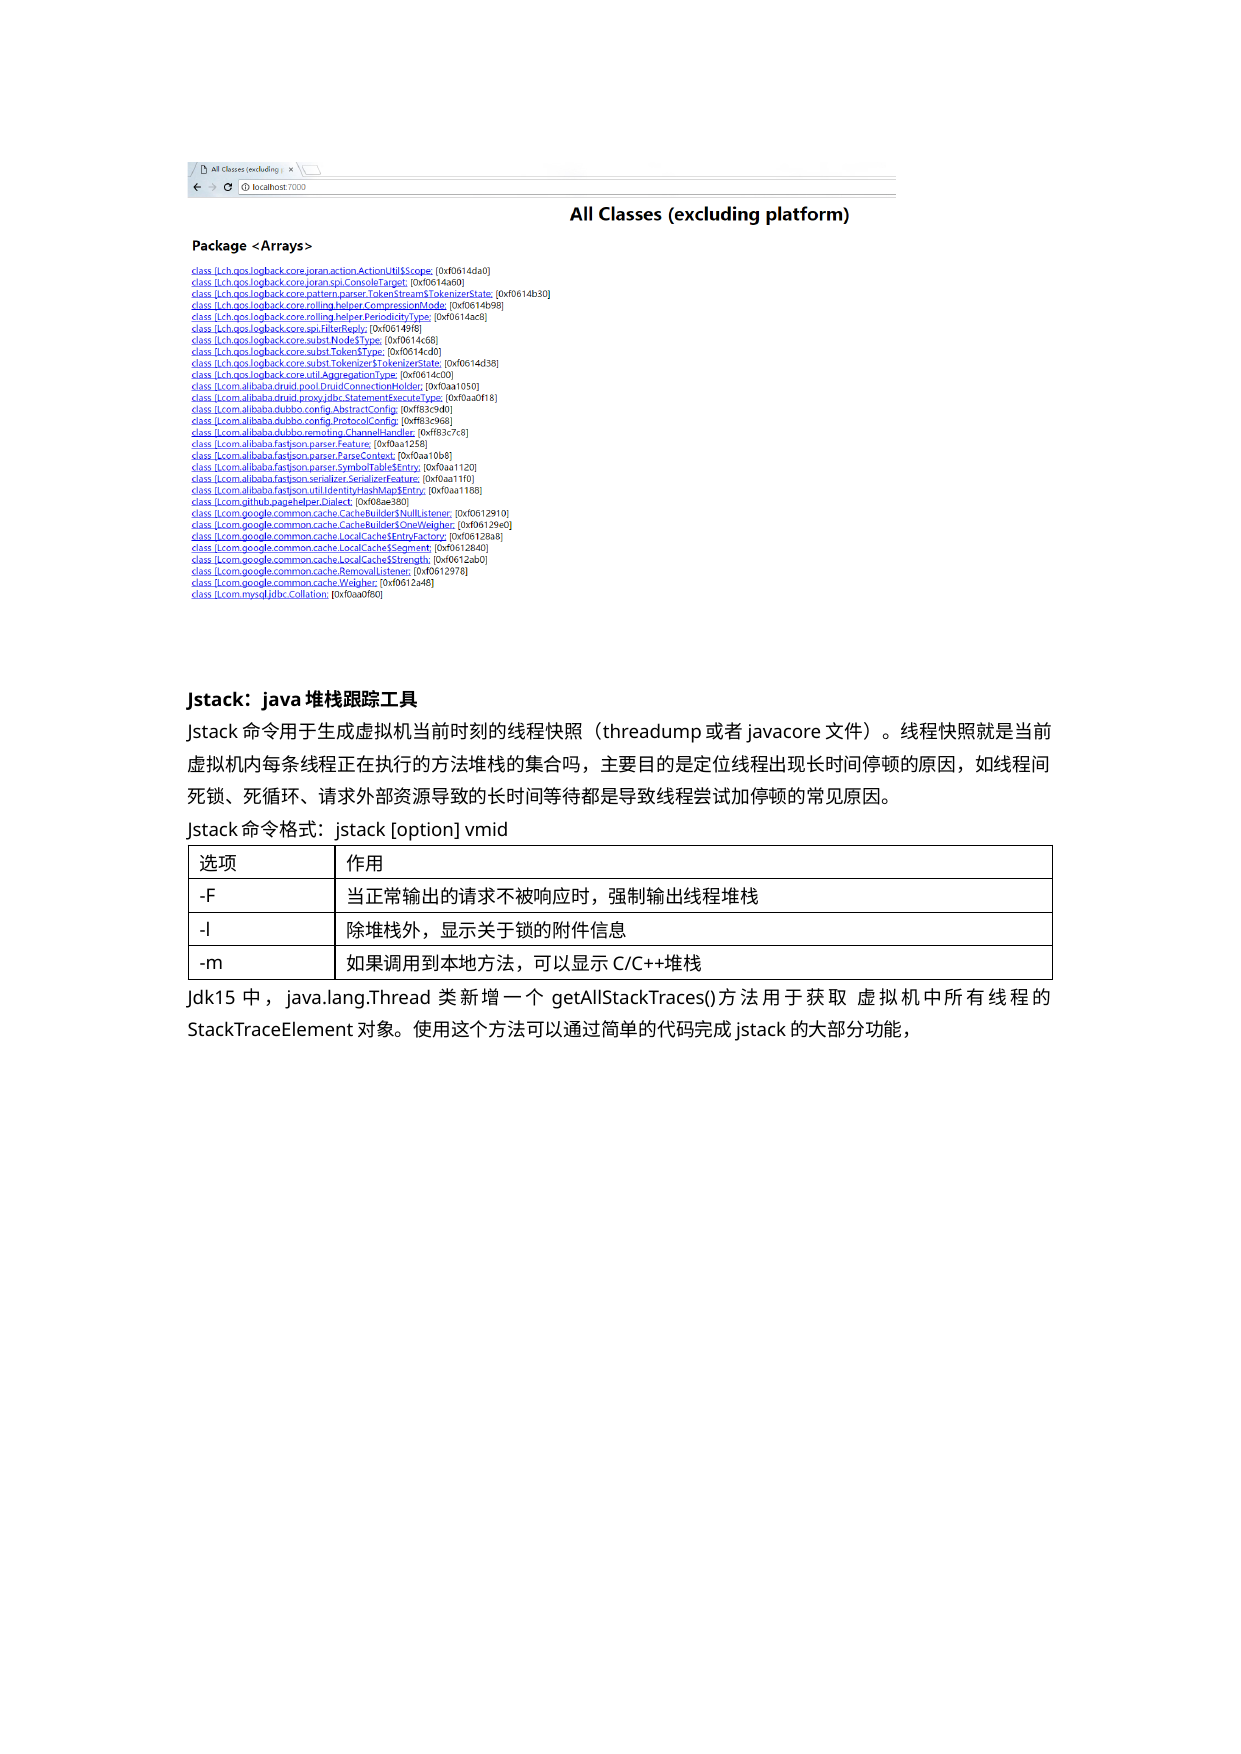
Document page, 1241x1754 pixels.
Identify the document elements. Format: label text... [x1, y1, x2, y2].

table_cell 如果调用到本地方法，可以显示C/C++堆栈 [336, 946, 1052, 979]
text Jstack命令格式：jstack [option] vmid [187, 812, 1053, 844]
table_cell 当正常输出的请求不被响应时，强制输出线程堆栈 [336, 879, 1052, 912]
table_cell -l [189, 913, 334, 945]
text Jstack命令用于生成虚拟机当前时刻的线程快照（threadump或者javacore文件）。线程快照就是当前虚拟机内每条线程正在执行的方法堆栈的集合吗，主要目的是定位线程出现长时间停顿的原因，如线程间死锁、死循环、请求外部资源导致的长时间等待都是导致线程尝试加停顿的常见原因。 [187, 714, 1053, 812]
table_cell 除堆栈外，显示关于锁的附件信息 [336, 913, 1052, 945]
table_cell -m [189, 946, 334, 979]
picture [187, 162, 896, 601]
table_header 选项 [189, 846, 334, 878]
text Jstack：java堆栈跟踪工具 [187, 682, 1053, 714]
text Jdk15中，java.lang.Thread类新增一个getAllStackTraces()方法用于获取 虚拟机中所有线程的StackTraceElement对象。使用这个方法可以通过简单的代码完成jstack的大部分功能， [187, 980, 1053, 1045]
table_header 作用 [336, 846, 1052, 878]
table_cell -F [189, 879, 334, 912]
